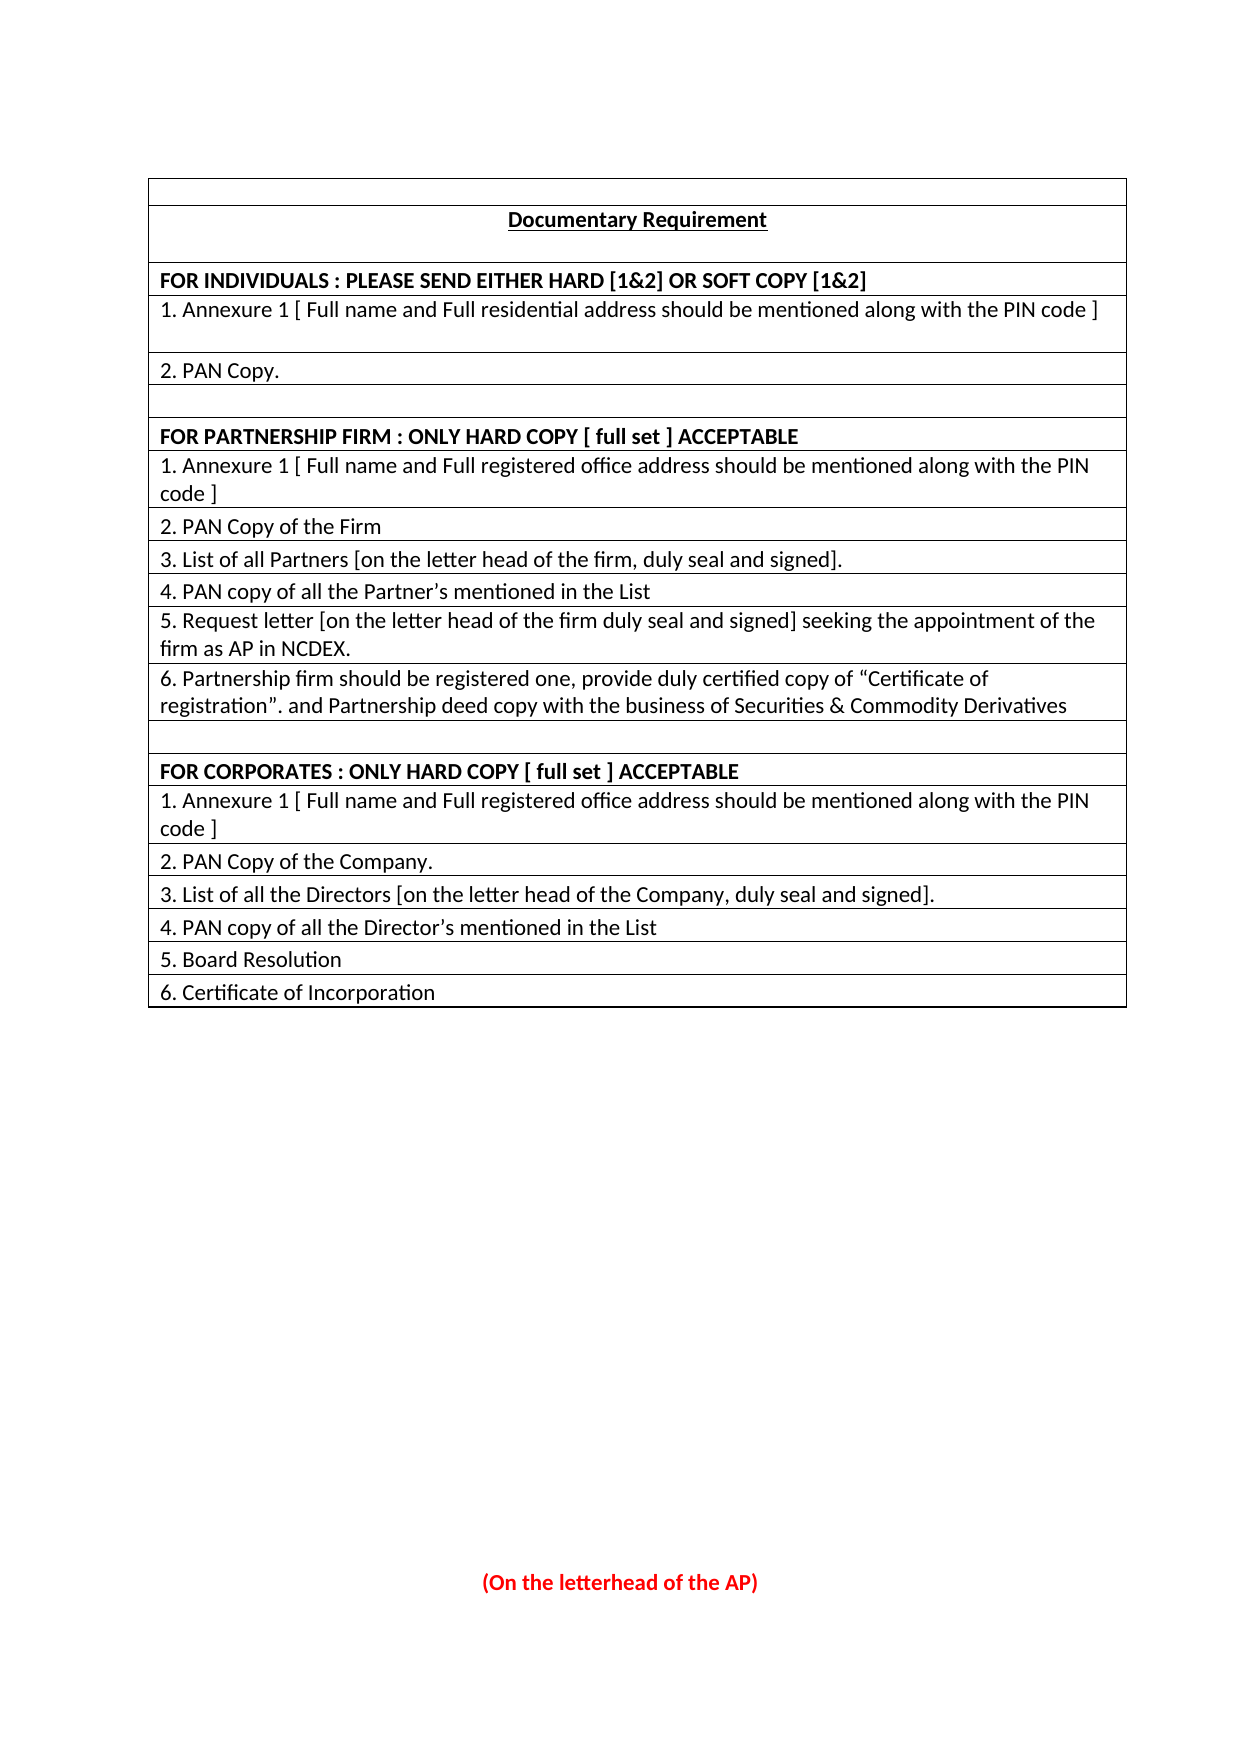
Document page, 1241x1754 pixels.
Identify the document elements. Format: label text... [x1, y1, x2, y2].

table_cell FOR INDIVIDUALS : PLEASE SEND EITHER HARD [1&2] OR SOFT COPY [1&2] [149, 263, 1126, 294]
table_cell [149, 721, 1126, 752]
table_cell 2. PAN Copy. [149, 353, 1126, 384]
table_cell Documentary Requirement [149, 206, 1126, 262]
table_cell 3. List of all the Directors [on the letter head of the Company, duly seal and signed]. [149, 876, 1126, 908]
table_cell 1. Annexure 1 [ Full name and Full registered office address should be mentioned along with the PIN code ] [149, 786, 1126, 842]
table_cell 2. PAN Copy of the Company. [149, 844, 1126, 875]
table_cell 6. Certificate of Incorporation [149, 975, 1126, 1006]
table_cell [149, 385, 1126, 417]
table_cell 2. PAN Copy of the Firm [149, 508, 1126, 540]
table_cell 4. PAN copy of all the Director’s mentioned in the List [149, 909, 1126, 941]
table_cell 5. Board Resolution [149, 942, 1126, 974]
table_cell FOR CORPORATES : ONLY HARD COPY [ full set ] ACCEPTABLE [149, 754, 1126, 785]
table_cell 1. Annexure 1 [ Full name and Full residential address should be mentioned along with the PIN code ] [149, 296, 1126, 352]
text (On the letterhead of the AP) [150, 1568, 1090, 1596]
table_cell 6. Partnership firm should be registered one, provide duly certified copy of “Certificate of registration”. and Partnership deed copy with the business of Securities & Commodity Derivatives [149, 664, 1126, 720]
table_header [149, 179, 1126, 204]
table_cell 4. PAN copy of all the Partner’s mentioned in the List [149, 574, 1126, 606]
table_cell 1. Annexure 1 [ Full name and Full registered office address should be mentioned along with the PIN code ] [149, 451, 1126, 507]
table_cell 3. List of all Partners [on the letter head of the firm, duly seal and signed]. [149, 541, 1126, 573]
table_cell 5. Request letter [on the letter head of the firm duly seal and signed] seeking the appointment of the firm as AP in NCDEX. [149, 607, 1126, 663]
table_cell FOR PARTNERSHIP FIRM : ONLY HARD COPY [ full set ] ACCEPTABLE [149, 418, 1126, 450]
